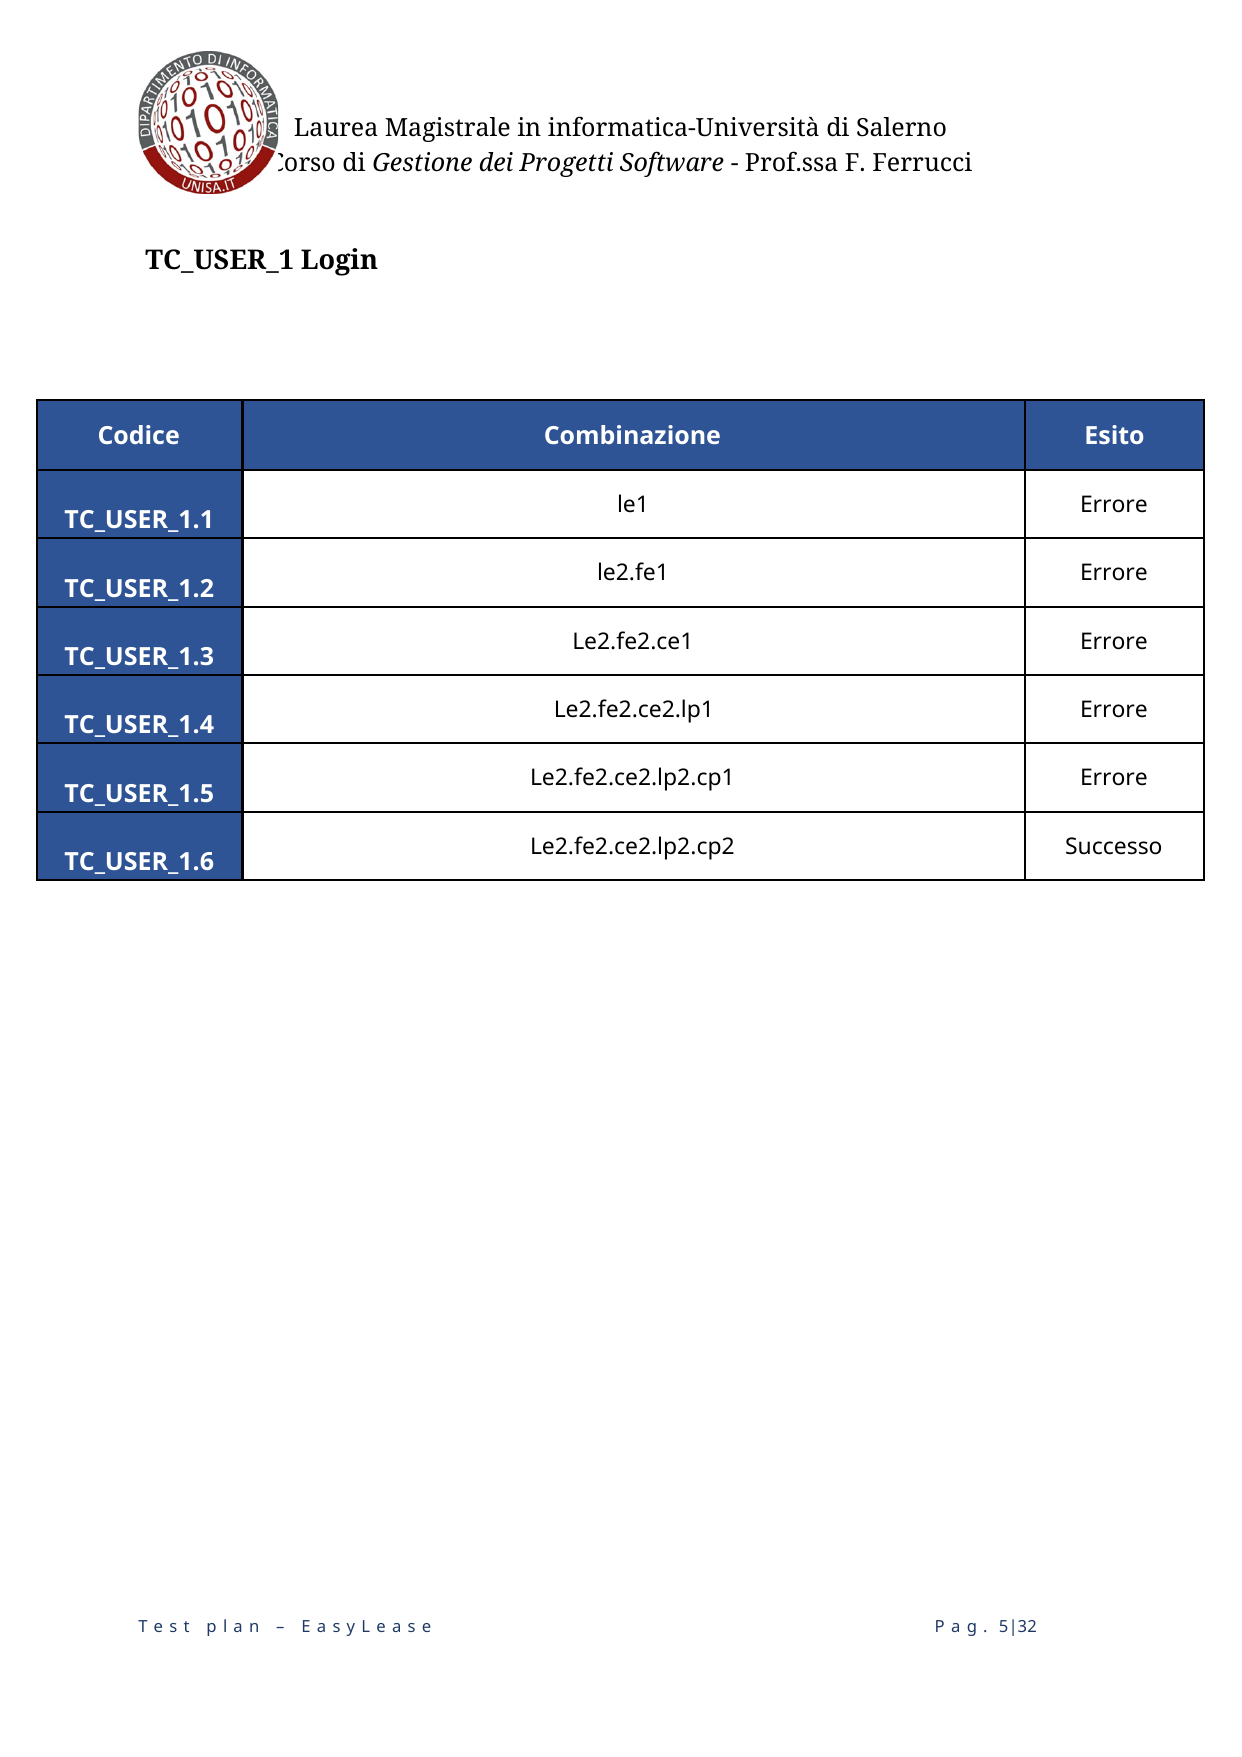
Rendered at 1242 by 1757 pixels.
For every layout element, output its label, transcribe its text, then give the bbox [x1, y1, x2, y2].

table_cell TC_USER_1.3 [38, 608, 241, 674]
table_cell Errore [1026, 539, 1203, 606]
table_cell TC_USER_1.2 [38, 539, 241, 606]
table_header Codice [38, 401, 241, 469]
table_cell TC_USER_1.6 [38, 813, 241, 879]
table_cell Errore [1026, 676, 1203, 742]
table_cell TC_USER_1.5 [38, 744, 241, 811]
table_cell Le2.fe2.ce2.lp1 [244, 676, 1024, 742]
table_cell le1 [244, 471, 1024, 537]
table_cell Successo [1026, 813, 1203, 879]
table_cell le2.fe1 [244, 539, 1024, 606]
table_cell Le2.fe2.ce2.lp2.cp1 [244, 744, 1024, 811]
text TC_USER_1 Login [138, 240, 1103, 277]
table_header Combinazione [244, 401, 1024, 469]
table_header Esito [1026, 401, 1203, 469]
table_cell Errore [1026, 744, 1203, 811]
table_cell Errore [1026, 471, 1203, 537]
table_cell Le2.fe2.ce1 [244, 608, 1024, 674]
table_cell TC_USER_1.4 [38, 676, 241, 742]
picture [137, 51, 278, 192]
table_cell Le2.fe2.ce2.lp2.cp2 [244, 813, 1024, 879]
table_cell Errore [1026, 608, 1203, 674]
table_cell TC_USER_1.1 [38, 471, 241, 537]
